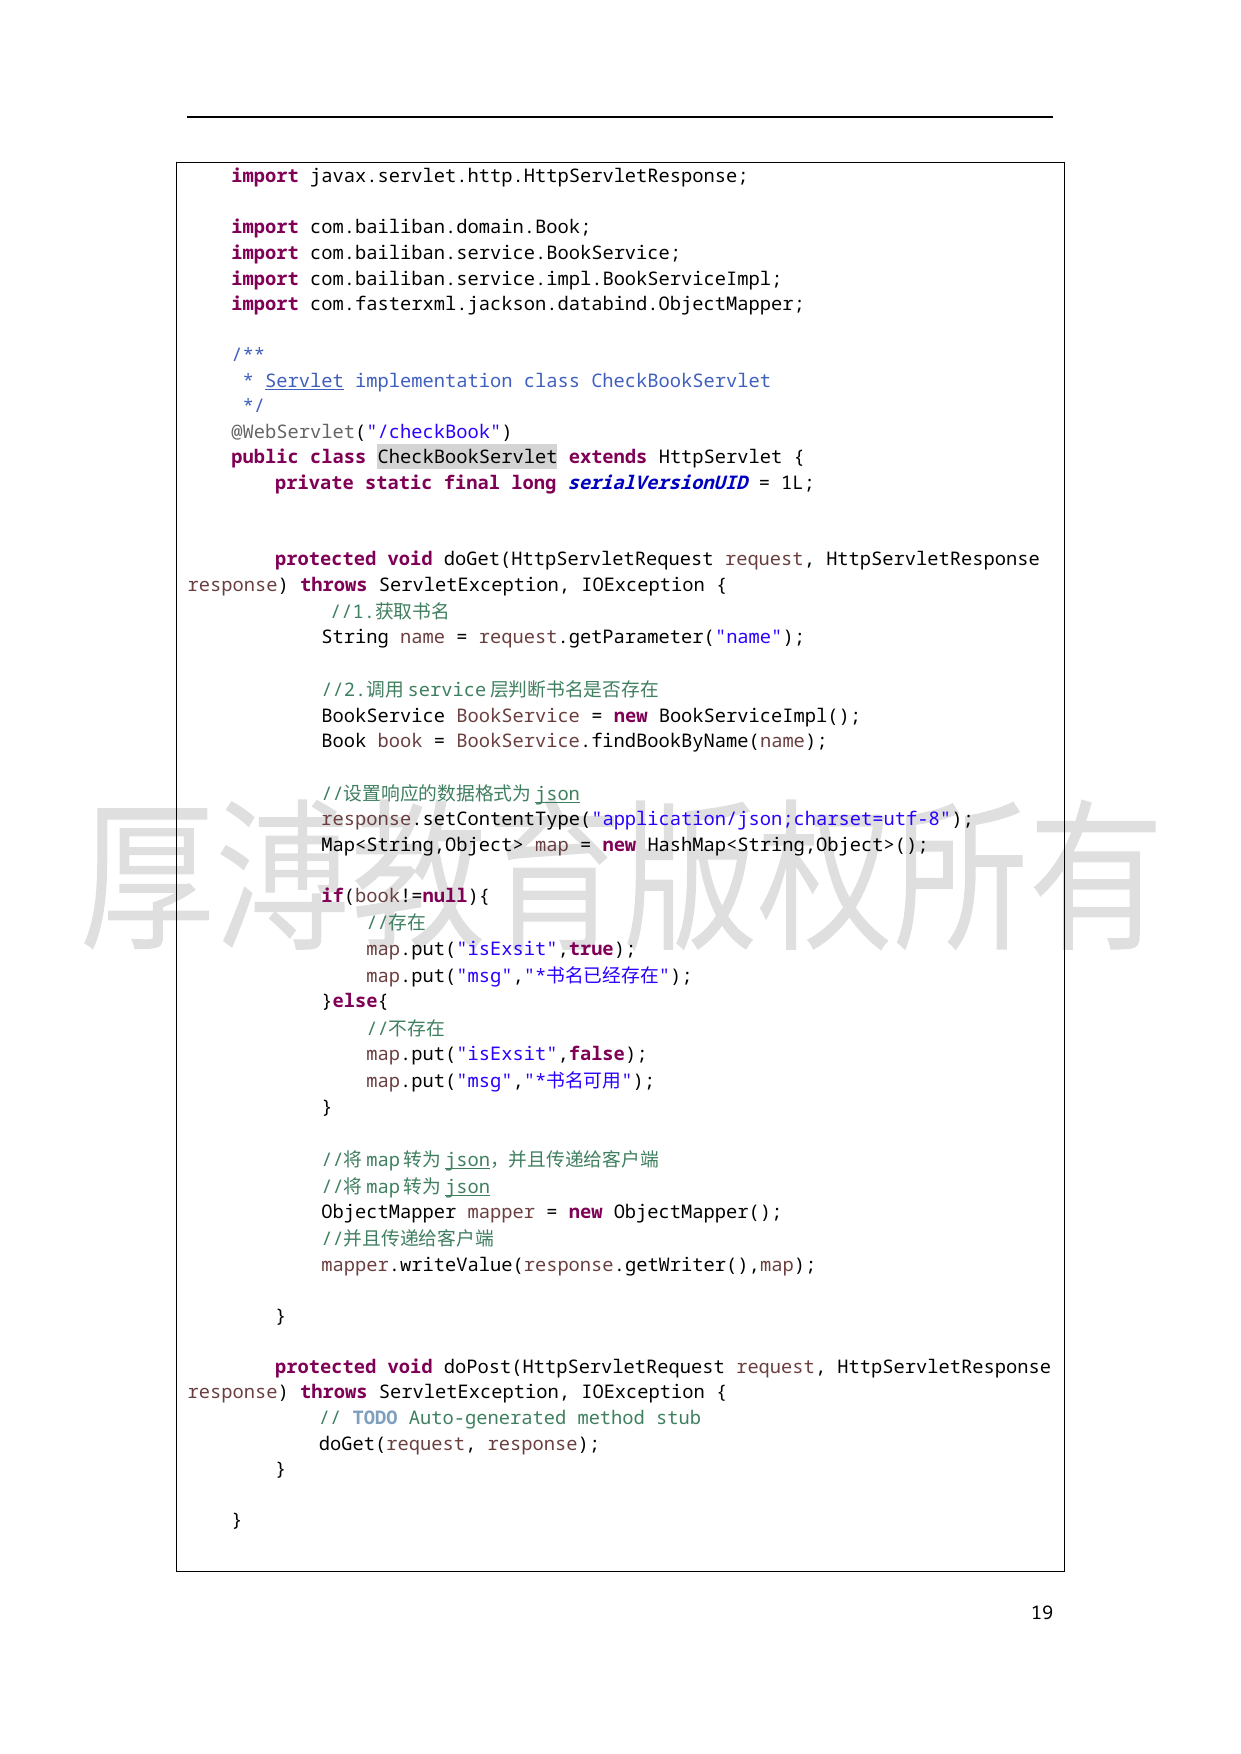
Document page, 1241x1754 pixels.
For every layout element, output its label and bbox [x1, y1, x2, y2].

table_header [177, 163, 1064, 1571]
